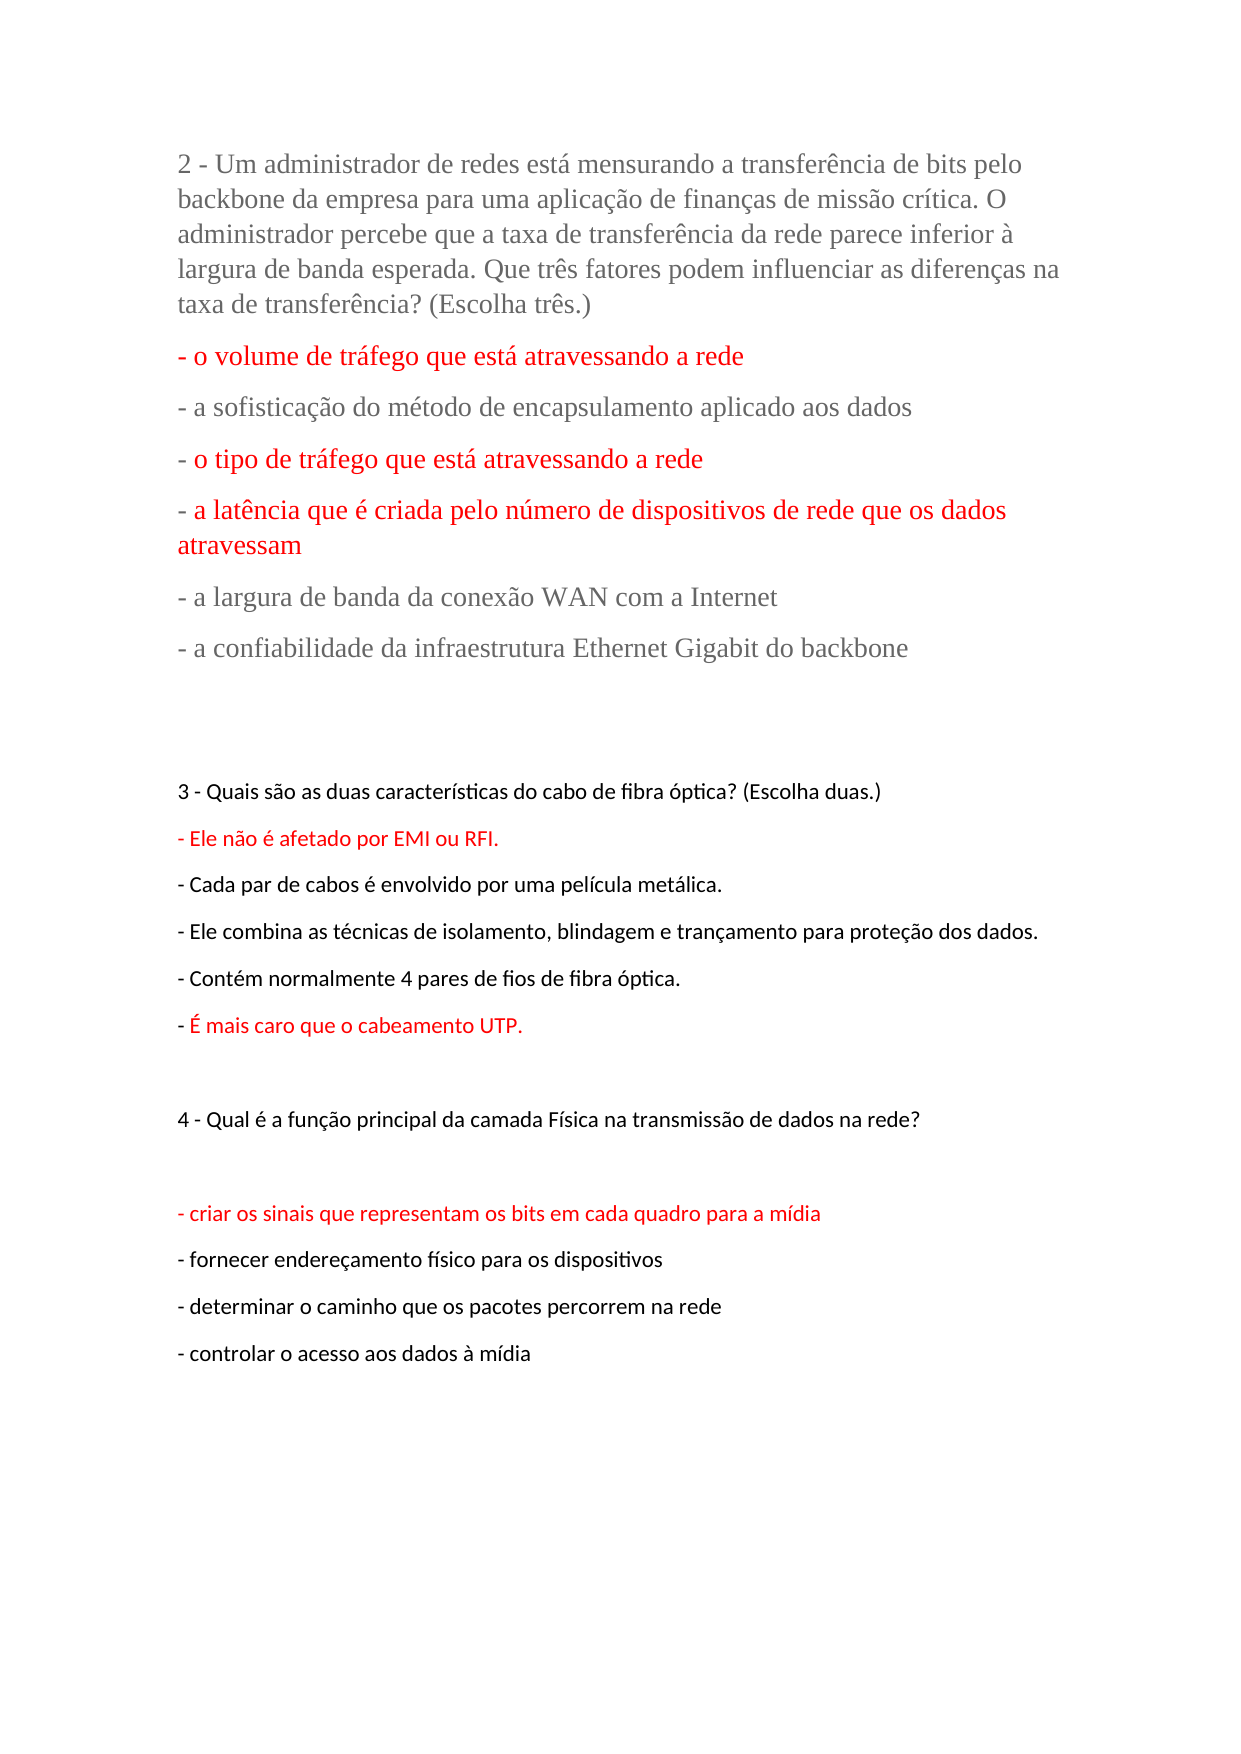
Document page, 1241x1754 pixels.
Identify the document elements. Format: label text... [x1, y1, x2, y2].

text - o volume de tráfego que está atravessando a rede [177, 339, 1063, 371]
text - a largura de banda da conexão WAN com a Internet [177, 580, 1063, 612]
text - Contém normalmente 4 pares de fios de fibra óptica. [177, 964, 1063, 992]
text - a latência que é criada pelo número de dispositivos de rede que os dados atravessam [177, 493, 1063, 561]
text - determinar o caminho que os pacotes percorrem na rede [177, 1292, 1063, 1320]
text - É mais caro que o cabeamento UTP. [177, 1011, 1063, 1039]
text 2 - Um administrador de redes está mensurando a transferência de bits pelo backbone da empresa para uma aplicação de finanças de missão crítica. O administrador percebe que a taxa de transferência da rede parece inferior à largura de banda esperada. Que três fatores podem influenciar as diferenças na taxa de transferência? (Escolha três.) [177, 148, 1063, 319]
text - fornecer endereçamento físico para os dispositivos [177, 1246, 1063, 1273]
text - Cada par de cabos é envolvido por uma película metálica. [177, 871, 1063, 898]
text 3 - Quais são as duas características do cabo de fibra óptica? (Escolha duas.) [177, 777, 1063, 805]
text - a confiabilidade da infraestrutura Ethernet Gigabit do backbone [177, 631, 1063, 664]
text - controlar o acesso aos dados à mídia [177, 1339, 1063, 1367]
text - Ele não é afetado por EMI ou RFI. [177, 824, 1063, 852]
text - o tipo de tráfego que está atravessando a rede [177, 442, 1063, 474]
text - a sofisticação do método de encapsulamento aplicado aos dados [177, 390, 1063, 423]
text - criar os sinais que representam os bits em cada quadro para a mídia [177, 1199, 1063, 1227]
text - Ele combina as técnicas de isolamento, blindagem e trançamento para proteção dos dados. [177, 917, 1063, 945]
text 4 - Qual é a função principal da camada Física na transmissão de dados na rede? [177, 1105, 1063, 1133]
